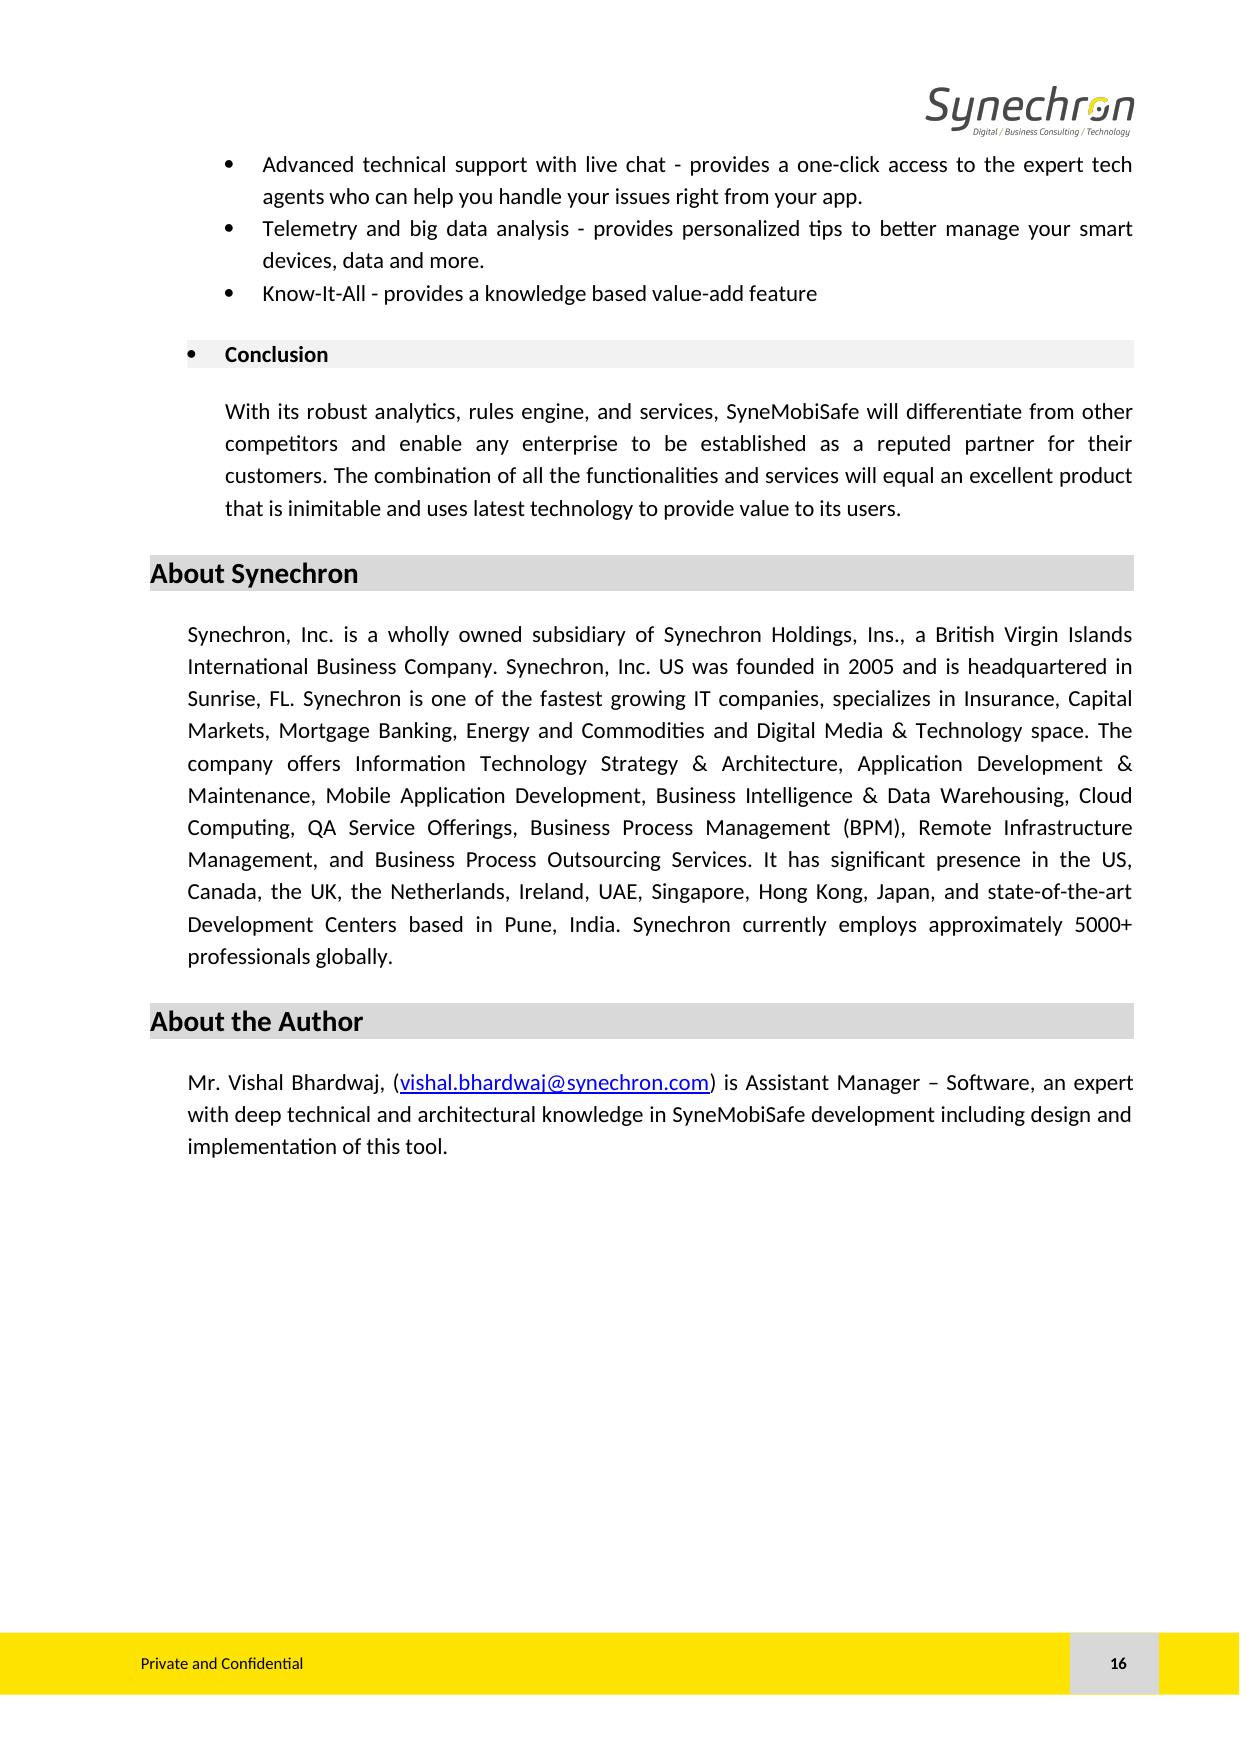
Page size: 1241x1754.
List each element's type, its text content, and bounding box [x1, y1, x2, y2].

text Mr. Vishal Bhardwaj, (vishal.bhardwaj@synechron.com) is Assistant Manager – Software, an expert with deep technical and architectural knowledge in SyneMobiSafe development including design and implementation of this tool. [187, 1068, 1134, 1160]
picture [925, 86, 1135, 137]
list Know-It-All - provides a knowledge based value-add feature [225, 279, 1134, 307]
list Telemetry and big data analysis - provides personalized tips to better manage your smart devices, data and more. [225, 214, 1134, 274]
list Advanced technical support with live chat - provides a one-click access to the expert tech agents who can help you handle your issues right from your app. [225, 150, 1134, 210]
text Synechron, Inc. is a wholly owned subsidiary of Synechron Holdings, Ins., a British Virgin Islands International Business Company. Synechron, Inc. US was founded in 2005 and is headquartered in Sunrise, FL. Synechron is one of the fastest growing IT companies, specializes in Insurance, Capital Markets, Mortgage Banking, Energy and Commodities and Digital Media & Technology space. The company offers Information Technology Strategy & Architecture, Application Development & Maintenance, Mobile Application Development, Business Intelligence & Data Warehousing, Cloud Computing, QA Service Offerings, Business Process Management (BPM), Remote Infrastructure Management, and Business Process Outsourcing Services. It has significant presence in the US, Canada, the UK, the Netherlands, Ireland, UAE, Singapore, Hong Kong, Japan, and state-of-the-art Development Centers based in Pune, India. Synechron currently employs approximately 5000+ professionals globally. [187, 620, 1134, 970]
subtitle About Synechron [150, 555, 1134, 591]
subtitle About the Author [150, 1003, 1134, 1039]
text With its robust analytics, rules engine, and services, SyneMobiSafe will differentiate from other competitors and enable any enterprise to be established as a reputed partner for their customers. The combination of all the functionalities and services will equal an excellent product that is inimitable and uses latest technology to provide value to its users. [225, 397, 1134, 522]
subtitle Conclusion [187, 340, 1134, 368]
